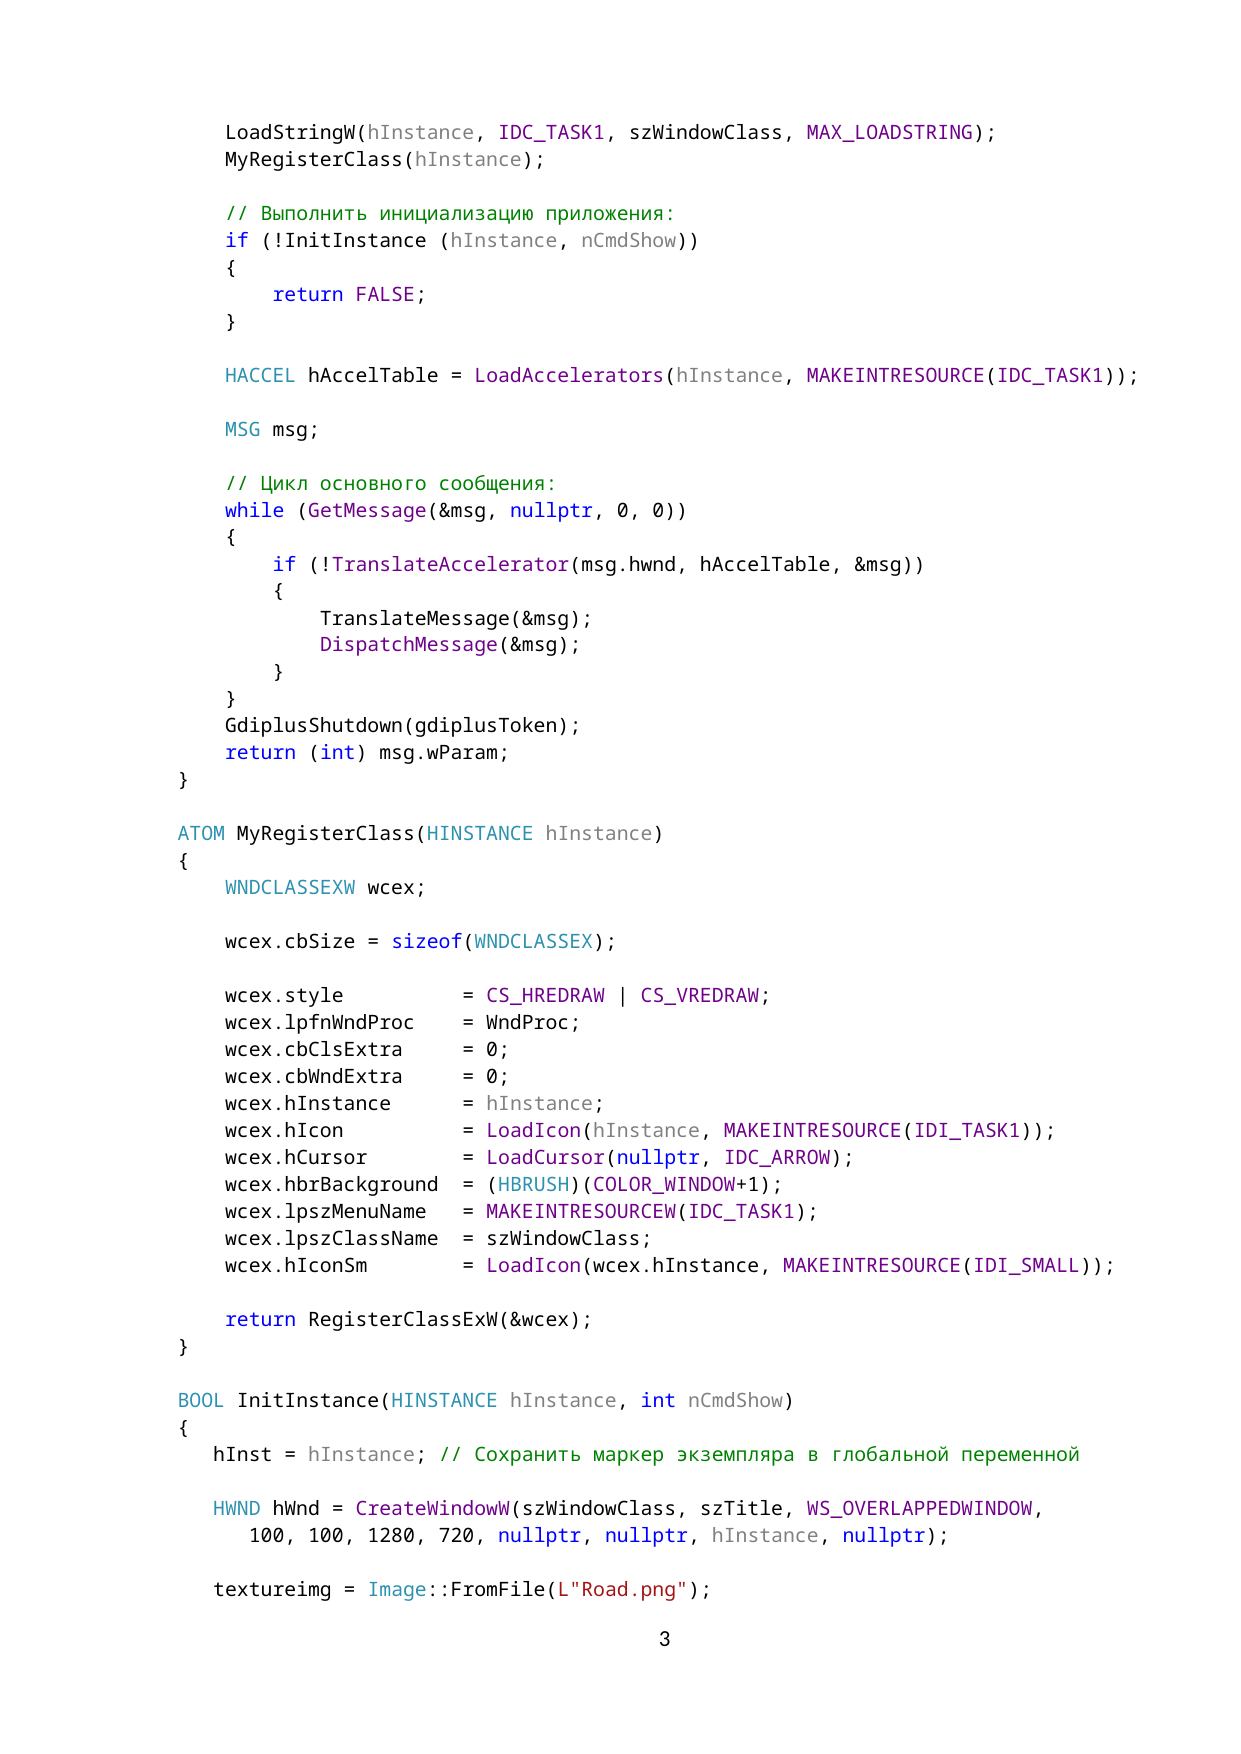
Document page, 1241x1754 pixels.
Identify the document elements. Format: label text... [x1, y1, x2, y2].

text GdiplusShutdown(gdiplusToken); [177, 712, 1152, 739]
text // Цикл основного сообщения: [177, 469, 1152, 496]
text DispatchMessage(&msg); [177, 631, 1152, 658]
text BOOL InitInstance(HINSTANCE hInstance, int nCmdShow) [177, 1386, 1152, 1413]
text { [177, 523, 1152, 550]
text } [177, 307, 1152, 334]
text while (GetMessage(&msg, nullptr, 0, 0)) [177, 496, 1152, 523]
text wcex.lpfnWndProc = WndProc; [177, 1008, 1152, 1035]
text wcex.lpszClassName = szWindowClass; [177, 1224, 1152, 1251]
text if (!TranslateAccelerator(msg.hwnd, hAccelTable, &msg)) [177, 550, 1152, 577]
text WNDCLASSEXW wcex; [177, 873, 1152, 901]
text MSG msg; [177, 415, 1152, 442]
text { [177, 577, 1152, 604]
text wcex.style = CS_HREDRAW | CS_VREDRAW; [177, 981, 1152, 1008]
text wcex.hCursor = LoadCursor(nullptr, IDC_ARROW); [177, 1143, 1152, 1170]
text ATOM MyRegisterClass(HINSTANCE hInstance) [177, 819, 1152, 847]
text wcex.hInstance = hInstance; [177, 1089, 1152, 1116]
text } [177, 658, 1152, 685]
text } [177, 685, 1152, 712]
text return RegisterClassExW(&wcex); [177, 1305, 1152, 1332]
text LoadStringW(hInstance, IDC_TASK1, szWindowClass, MAX_LOADSTRING); [177, 118, 1152, 145]
text { [177, 1413, 1152, 1440]
text hInst = hInstance; // Сохранить маркер экземпляра в глобальной переменной [177, 1440, 1152, 1467]
text MyRegisterClass(hInstance); [177, 145, 1152, 172]
text wcex.cbSize = sizeof(WNDCLASSEX); [177, 927, 1152, 954]
text HWND hWnd = CreateWindowW(szWindowClass, szTitle, WS_OVERLAPPEDWINDOW, [177, 1494, 1152, 1521]
text HACCEL hAccelTable = LoadAccelerators(hInstance, MAKEINTRESOURCE(IDC_TASK1)); [177, 361, 1152, 388]
text { [177, 847, 1152, 873]
text return (int) msg.wParam; [177, 739, 1152, 766]
text } [177, 766, 1152, 793]
text wcex.hIconSm = LoadIcon(wcex.hInstance, MAKEINTRESOURCE(IDI_SMALL)); [177, 1251, 1152, 1278]
text wcex.cbWndExtra = 0; [177, 1062, 1152, 1089]
text if (!InitInstance (hInstance, nCmdShow)) [177, 226, 1152, 253]
text TranslateMessage(&msg); [177, 604, 1152, 631]
text wcex.lpszMenuName = MAKEINTRESOURCEW(IDC_TASK1); [177, 1197, 1152, 1224]
text wcex.hIcon = LoadIcon(hInstance, MAKEINTRESOURCE(IDI_TASK1)); [177, 1116, 1152, 1143]
text // Выполнить инициализацию приложения: [177, 199, 1152, 226]
text { [177, 253, 1152, 280]
text } [177, 1332, 1152, 1359]
text wcex.hbrBackground = (HBRUSH)(COLOR_WINDOW+1); [177, 1170, 1152, 1197]
text 100, 100, 1280, 720, nullptr, nullptr, hInstance, nullptr); [177, 1521, 1152, 1548]
text wcex.cbClsExtra = 0; [177, 1035, 1152, 1062]
text textureimg = Image::FromFile(L"Road.png"); [177, 1575, 1152, 1602]
text return FALSE; [177, 280, 1152, 307]
